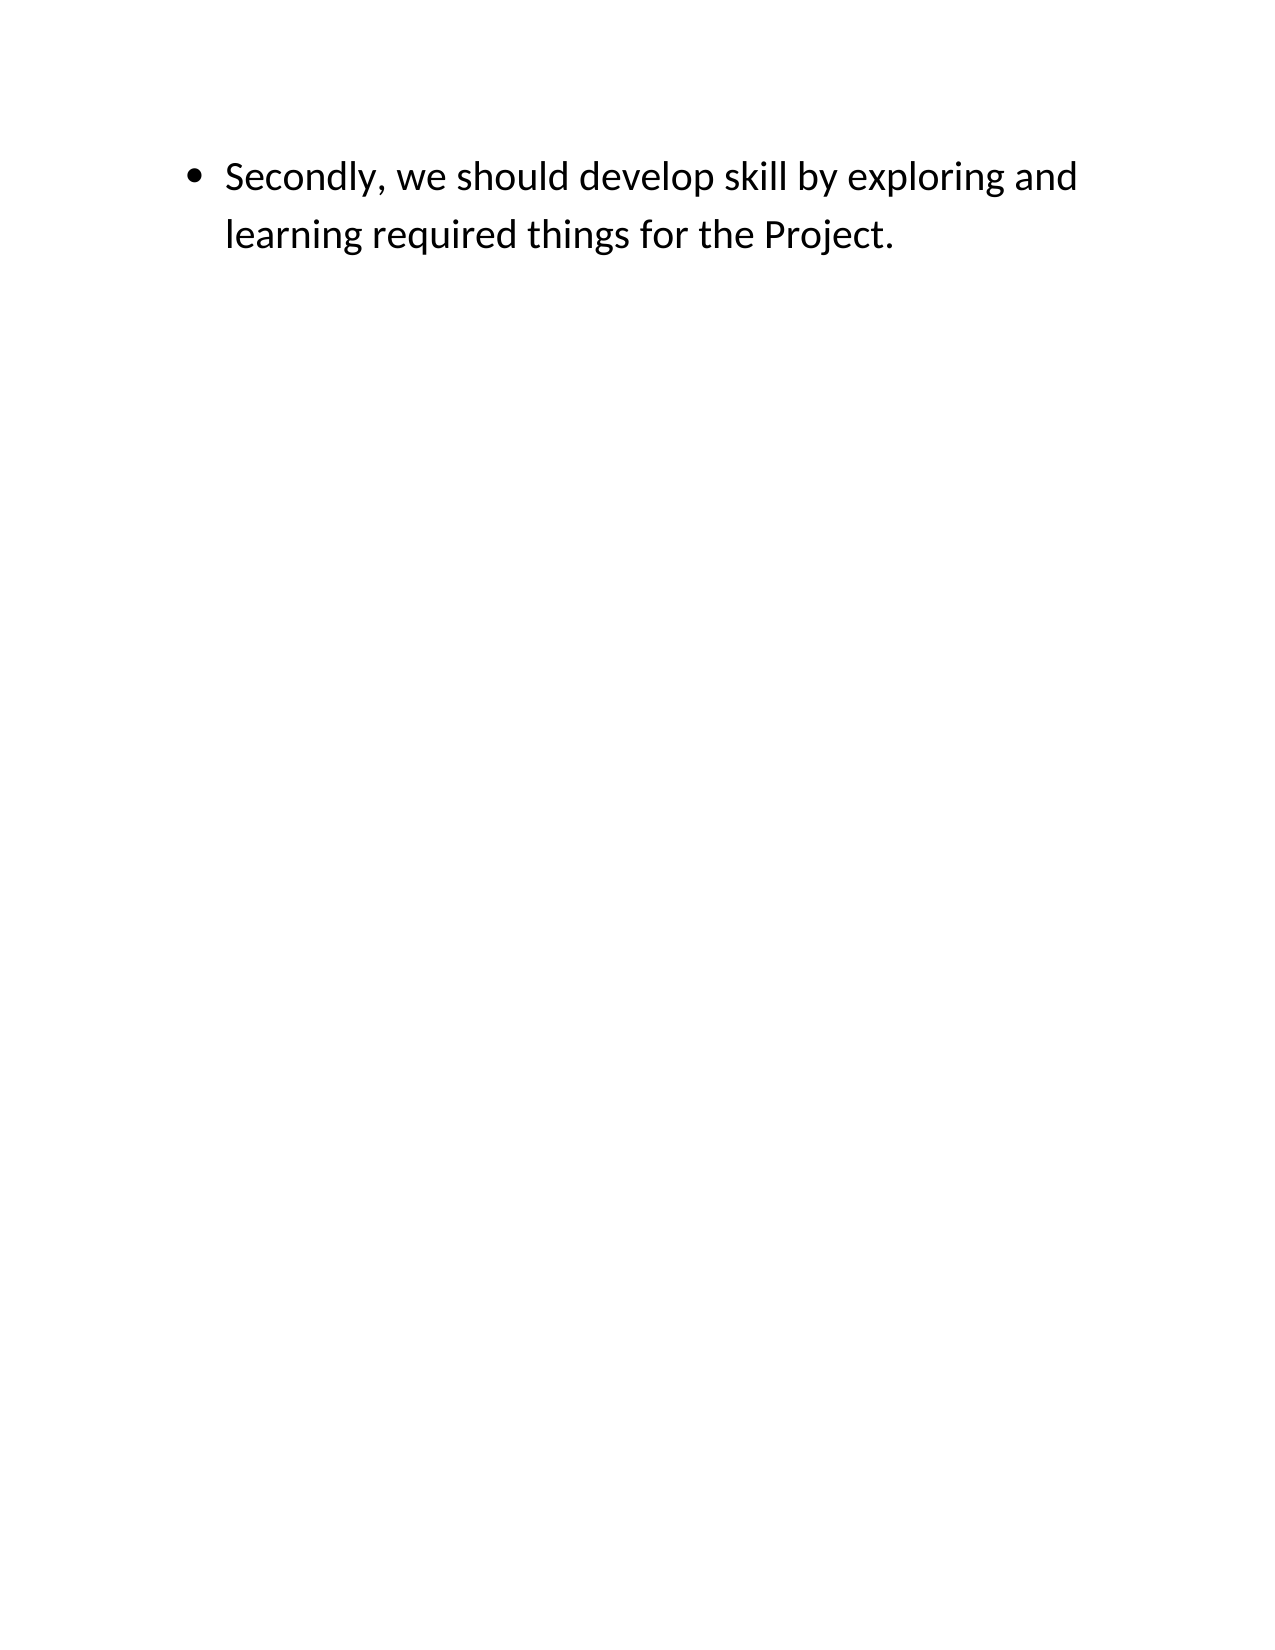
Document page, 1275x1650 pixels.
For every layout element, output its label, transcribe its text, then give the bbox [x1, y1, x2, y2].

list Secondly, we should develop skill by exploring and learning required things for the Project. [187, 150, 1125, 259]
